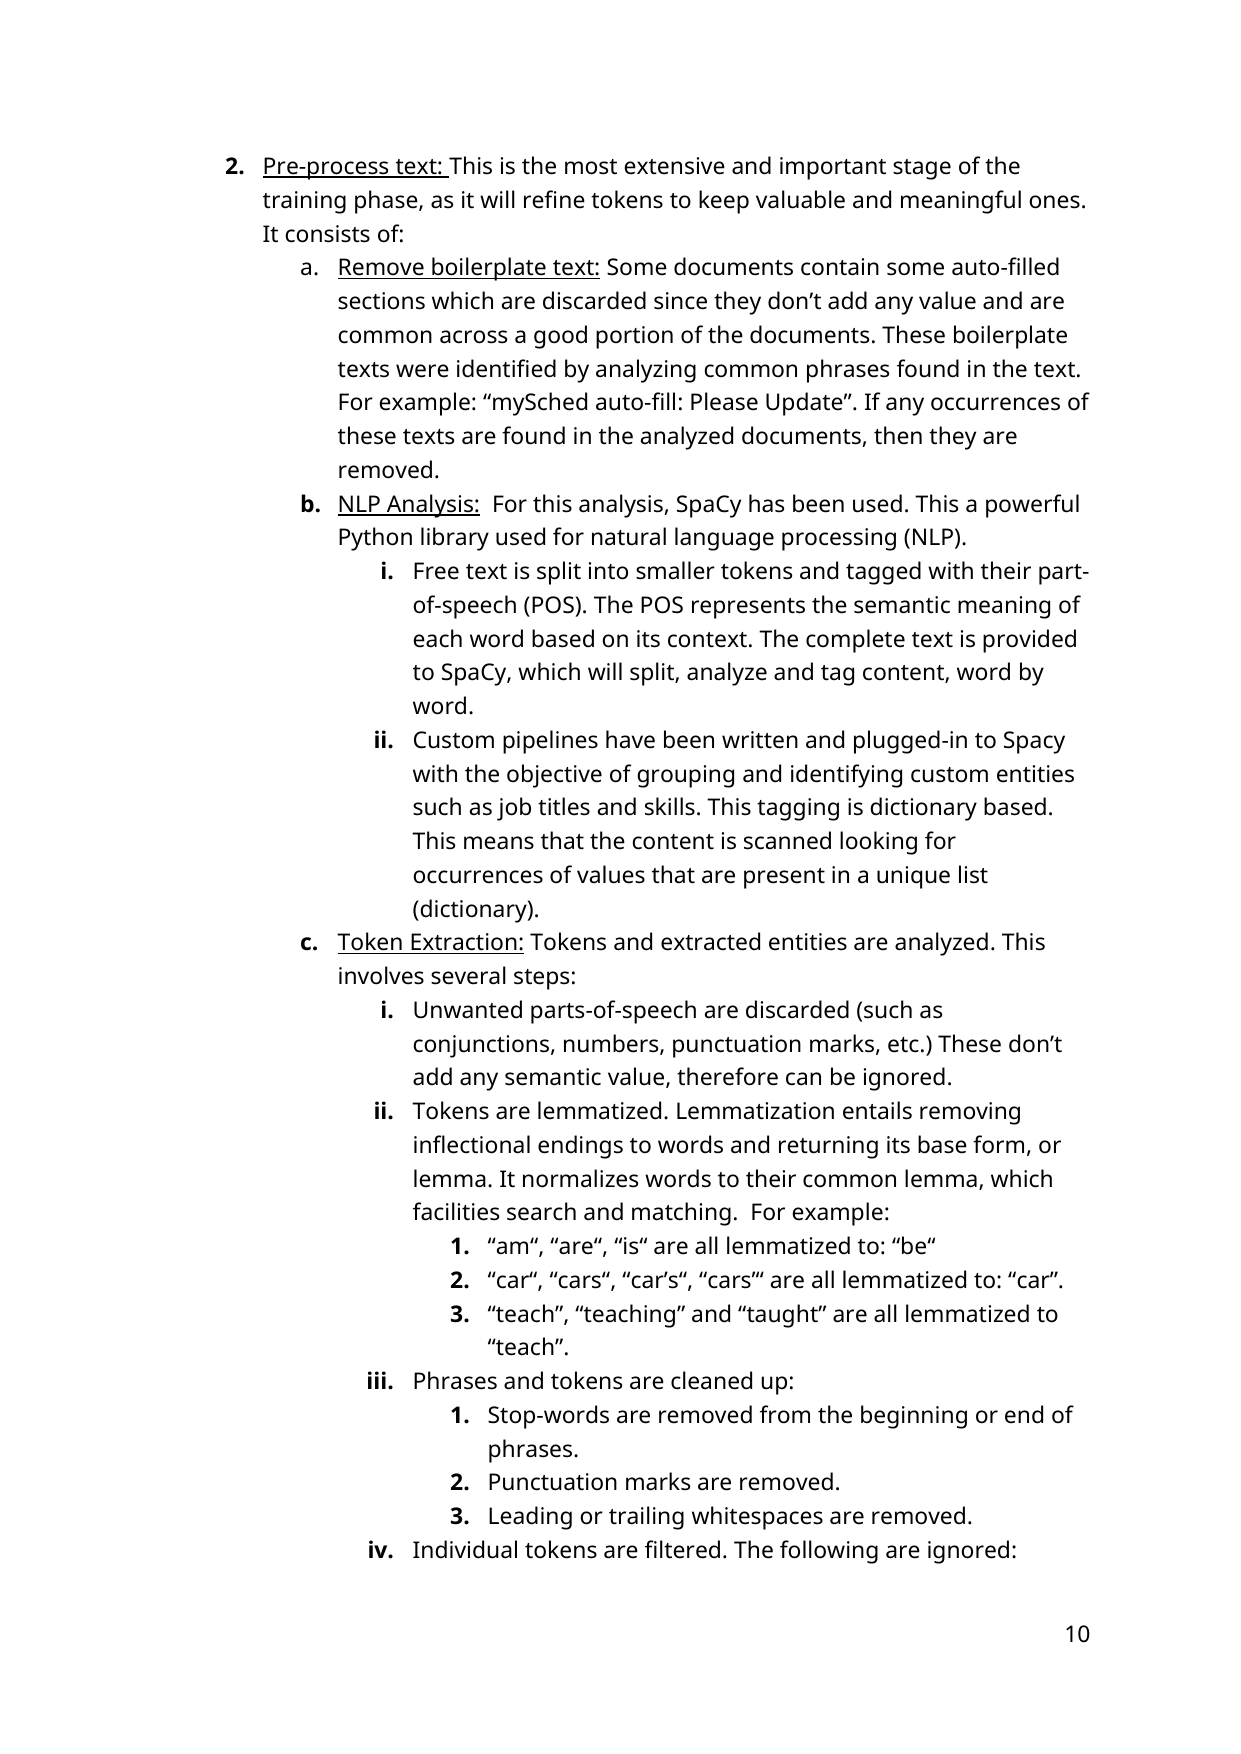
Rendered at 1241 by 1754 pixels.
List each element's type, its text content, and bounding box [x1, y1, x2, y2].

list Individual tokens are filtered. The following are ignored: [394, 1534, 1090, 1565]
list Phrases and tokens are cleaned up: [394, 1365, 1090, 1396]
list “teach”, “teaching” and “taught” are all lemmatized to “teach”. [450, 1297, 1090, 1362]
list NLP Analysis: For this analysis, SpaCy has been used. This a powerful Python library used for natural language processing (NLP). [300, 487, 1090, 552]
list Punctuation marks are removed. [450, 1466, 1090, 1497]
list Pre-process text: This is the most extensive and important stage of the training phase, as it will refine tokens to keep valuable and meaningful ones. It consists of: [225, 150, 1090, 249]
list Unwanted parts-of-speech are discarded (such as conjunctions, numbers, punctuation marks, etc.) These don’t add any semantic value, therefore can be ignored. [394, 994, 1090, 1092]
list Custom pipelines have been written and plugged-in to Spacy with the objective of grouping and identifying custom entities such as job titles and skills. This tagging is dictionary based. This means that the content is scanned looking for occurrences of values that are present in a unique list (dictionary). [394, 724, 1090, 924]
list Leading or trailing whitespaces are removed. [450, 1500, 1090, 1531]
list Stop-words are removed from the beginning or end of phrases. [450, 1399, 1090, 1464]
list “am“, “are“, “is“ are all lemmatized to: “be“ [450, 1230, 1090, 1261]
list Token Extraction: Tokens and extracted entities are analyzed. This involves several steps: [300, 926, 1090, 991]
list Tokens are lemmatized. Lemmatization entails removing inflectional endings to words and returning its base form, or lemma. It normalizes words to their common lemma, which facilities search and matching. For example: [394, 1095, 1090, 1227]
list Free text is split into smaller tokens and tagged with their part-of-speech (POS). The POS represents the semantic meaning of each word based on its context. The complete text is provided to SpaCy, which will split, analyze and tag content, word by word. [394, 555, 1090, 721]
list Remove boilerplate text: Some documents contain some auto-filled sections which are discarded since they don’t add any value and are common across a good portion of the documents. These boilerplate texts were identified by analyzing common phrases found in the text. For example: “mySched auto-fill: Please Update”. If any occurrences of these texts are found in the analyzed documents, then they are removed. [300, 251, 1090, 485]
list “car“, “cars“, “car’s“, “cars’“ are all lemmatized to: “car”. [450, 1264, 1090, 1295]
